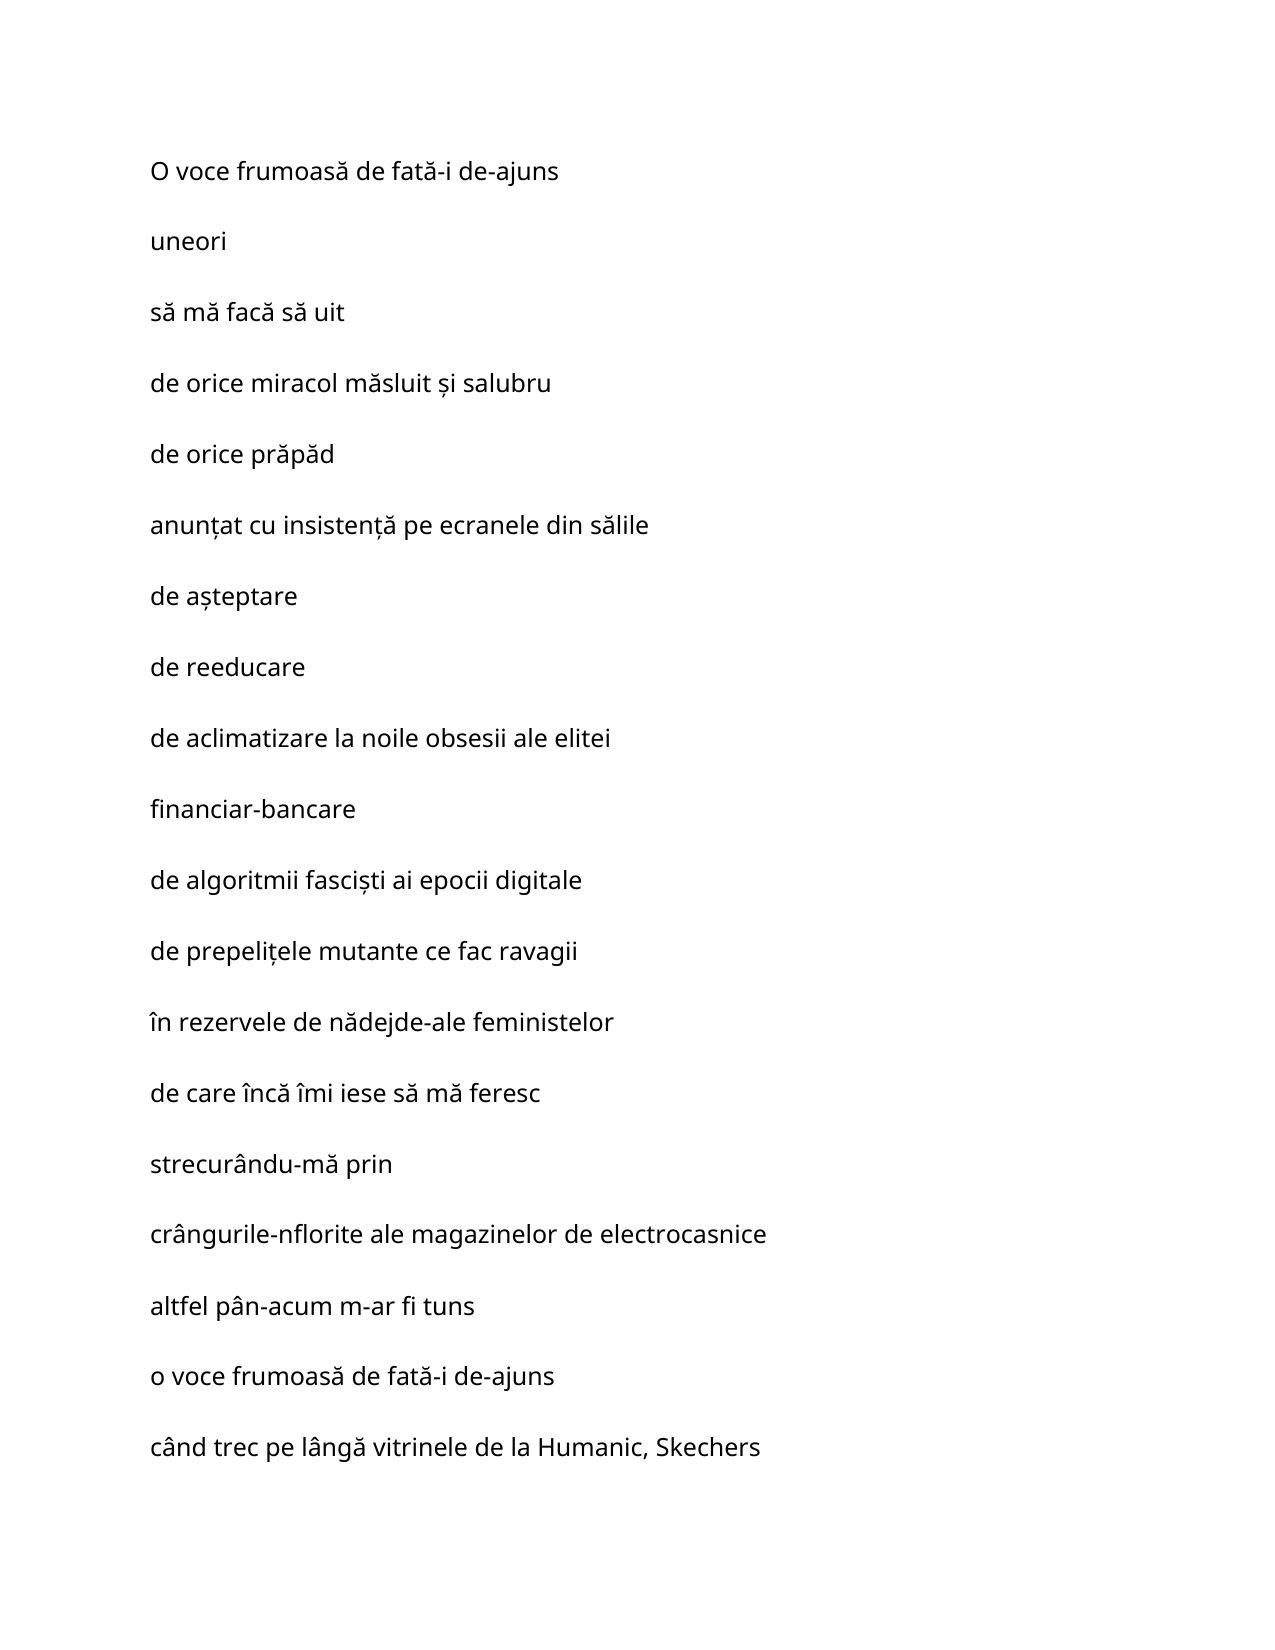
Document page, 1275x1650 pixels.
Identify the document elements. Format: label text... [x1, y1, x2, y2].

text anunțat cu insistență pe ecranele din sălile [150, 505, 1125, 542]
text de algoritmii fasciști ai epocii digitale [150, 859, 1125, 897]
text strecurându-mă prin [150, 1143, 1125, 1180]
text O voce frumoasă de fată-i de-ajuns [150, 150, 1125, 187]
text de orice prăpăd [150, 434, 1125, 471]
text când trec pe lângă vitrinele de la Humanic, Skechers [150, 1427, 1125, 1464]
text de prepelițele mutante ce fac ravagii [150, 930, 1125, 967]
text altfel pân-acum m-ar fi tuns [150, 1285, 1125, 1322]
text de reeducare [150, 647, 1125, 684]
text să mă facă să uit [150, 292, 1125, 329]
text de așteptare [150, 576, 1125, 613]
text crângurile-nflorite ale magazinelor de electrocasnice [150, 1214, 1125, 1251]
text uneori [150, 221, 1125, 258]
text de care încă îmi iese să mă feresc [150, 1072, 1125, 1109]
text o voce frumoasă de fată-i de-ajuns [150, 1356, 1125, 1393]
text în rezervele de nădejde-ale feministelor [150, 1001, 1125, 1038]
text financiar-bancare [150, 788, 1125, 826]
text de orice miracol măsluit și salubru [150, 363, 1125, 400]
text de aclimatizare la noile obsesii ale elitei [150, 717, 1125, 755]
